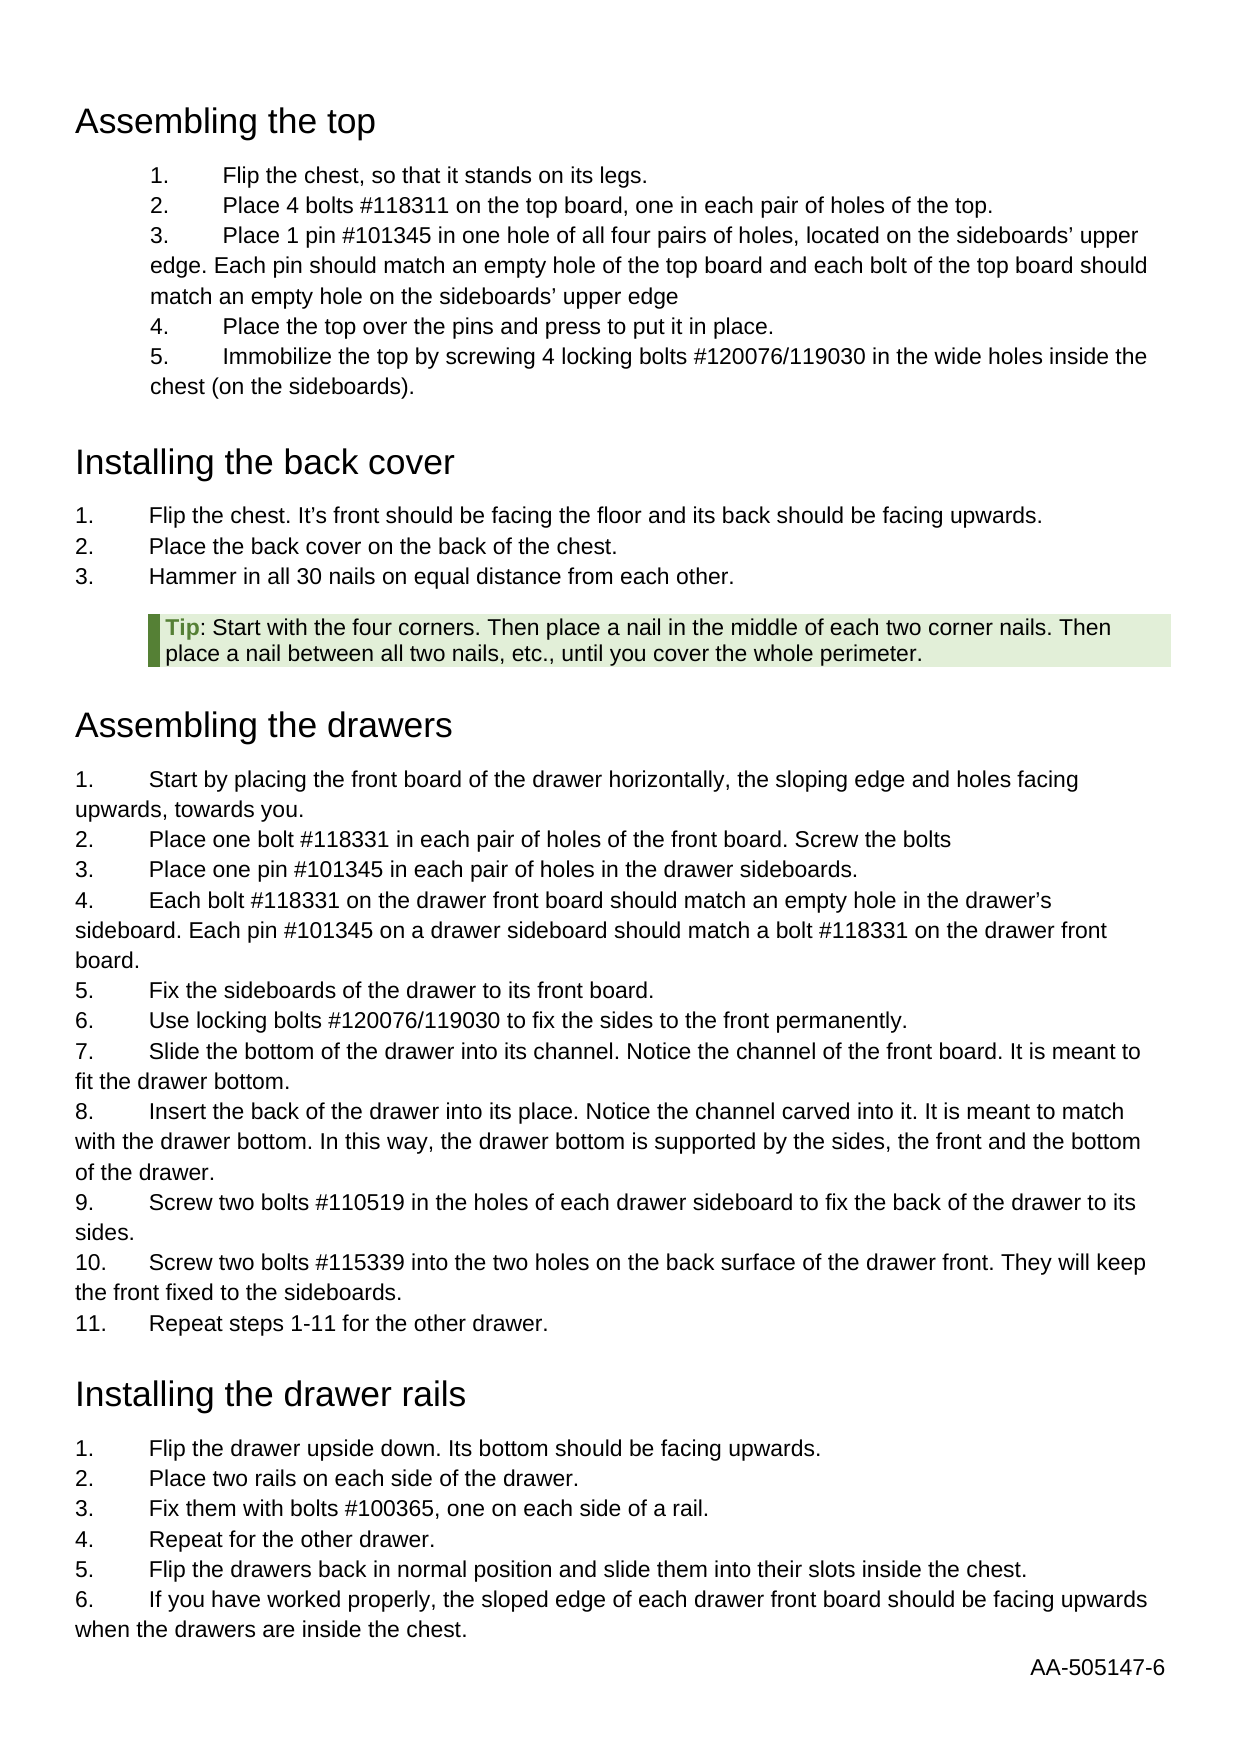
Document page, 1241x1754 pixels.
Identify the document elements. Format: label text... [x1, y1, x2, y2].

list Flip the drawer upside down. Its bottom should be facing upwards. [75, 1435, 1165, 1461]
subtitle Assembling the top [75, 100, 1165, 141]
subtitle Assembling the drawers [75, 704, 1165, 745]
list Insert the back of the drawer into its place. Notice the channel carved into it. It is meant to match with the drawer bottom. In this way, the drawer bottom is supported by the sides, the front and the bottom of the drawer. [75, 1098, 1165, 1185]
list Place two rails on each side of the drawer. [75, 1465, 1165, 1491]
list Flip the chest, so that it stands on its legs. [150, 162, 1165, 188]
subtitle Installing the back cover [75, 441, 1165, 482]
list Fix the sideboards of the drawer to its front board. [75, 977, 1165, 1003]
list Place the top over the pins and press to put it in place. [150, 313, 1165, 339]
table_header Tip: Start with the four corners. Then place a nail in the middle of each two corner nails. Then place a nail between all two nails, etc., until you cover the whole perimeter. [160, 614, 1171, 667]
list Start by placing the front board of the drawer horizontally, the sloping edge and holes facing upwards, towards you. [75, 766, 1165, 822]
list Repeat steps 1-11 for the other drawer. [75, 1309, 1165, 1336]
list Screw two bolts #115339 into the two holes on the back surface of the drawer front. They will keep the front fixed to the sideboards. [75, 1249, 1165, 1306]
list Hammer in all 30 nails on equal distance from each other. [75, 563, 1165, 589]
list Use locking bolts #120076/119030 to fix the sides to the front permanently. [75, 1007, 1165, 1034]
list Place 1 pin #101345 in one hole of all four pairs of holes, located on the sideboards’ upper edge. Each pin should match an empty hole of the top board and each bolt of the top board should match an empty hole on the sideboards’ upper edge [150, 222, 1165, 309]
list Immobilize the top by screwing 4 locking bolts #120076/119030 in the wide holes inside the chest (on the sideboards). [150, 343, 1165, 399]
list If you have worked properly, the sloped edge of each drawer front board should be facing upwards when the drawers are inside the chest. [75, 1586, 1165, 1642]
list Each bolt #118331 on the drawer front board should match an empty hole in the drawer’s sideboard. Each pin #101345 on a drawer sideboard should match a bolt #118331 on the drawer front board. [75, 887, 1165, 973]
list Flip the drawers back in normal position and slide them into their slots inside the chest. [75, 1556, 1165, 1582]
list Fix them with bolts #100365, one on each side of a rail. [75, 1495, 1165, 1522]
list Screw two bolts #110519 in the holes of each drawer sideboard to fix the back of the drawer to its sides. [75, 1189, 1165, 1245]
list Place one bolt #118331 in each pair of holes of the front board. Screw the bolts [75, 826, 1165, 852]
subtitle Installing the drawer rails [75, 1373, 1165, 1414]
list Place the back cover on the back of the chest. [75, 533, 1165, 559]
list Flip the chest. It’s front should be facing the floor and its back should be facing upwards. [75, 502, 1165, 529]
list Slide the bottom of the drawer into its channel. Notice the channel of the front board. It is meant to fit the drawer bottom. [75, 1038, 1165, 1094]
list Place 4 bolts #118311 on the top board, one in each pair of holes of the top. [150, 192, 1165, 218]
list Repeat for the other drawer. [75, 1526, 1165, 1552]
list Place one pin #101345 in each pair of holes in the drawer sideboards. [75, 856, 1165, 883]
